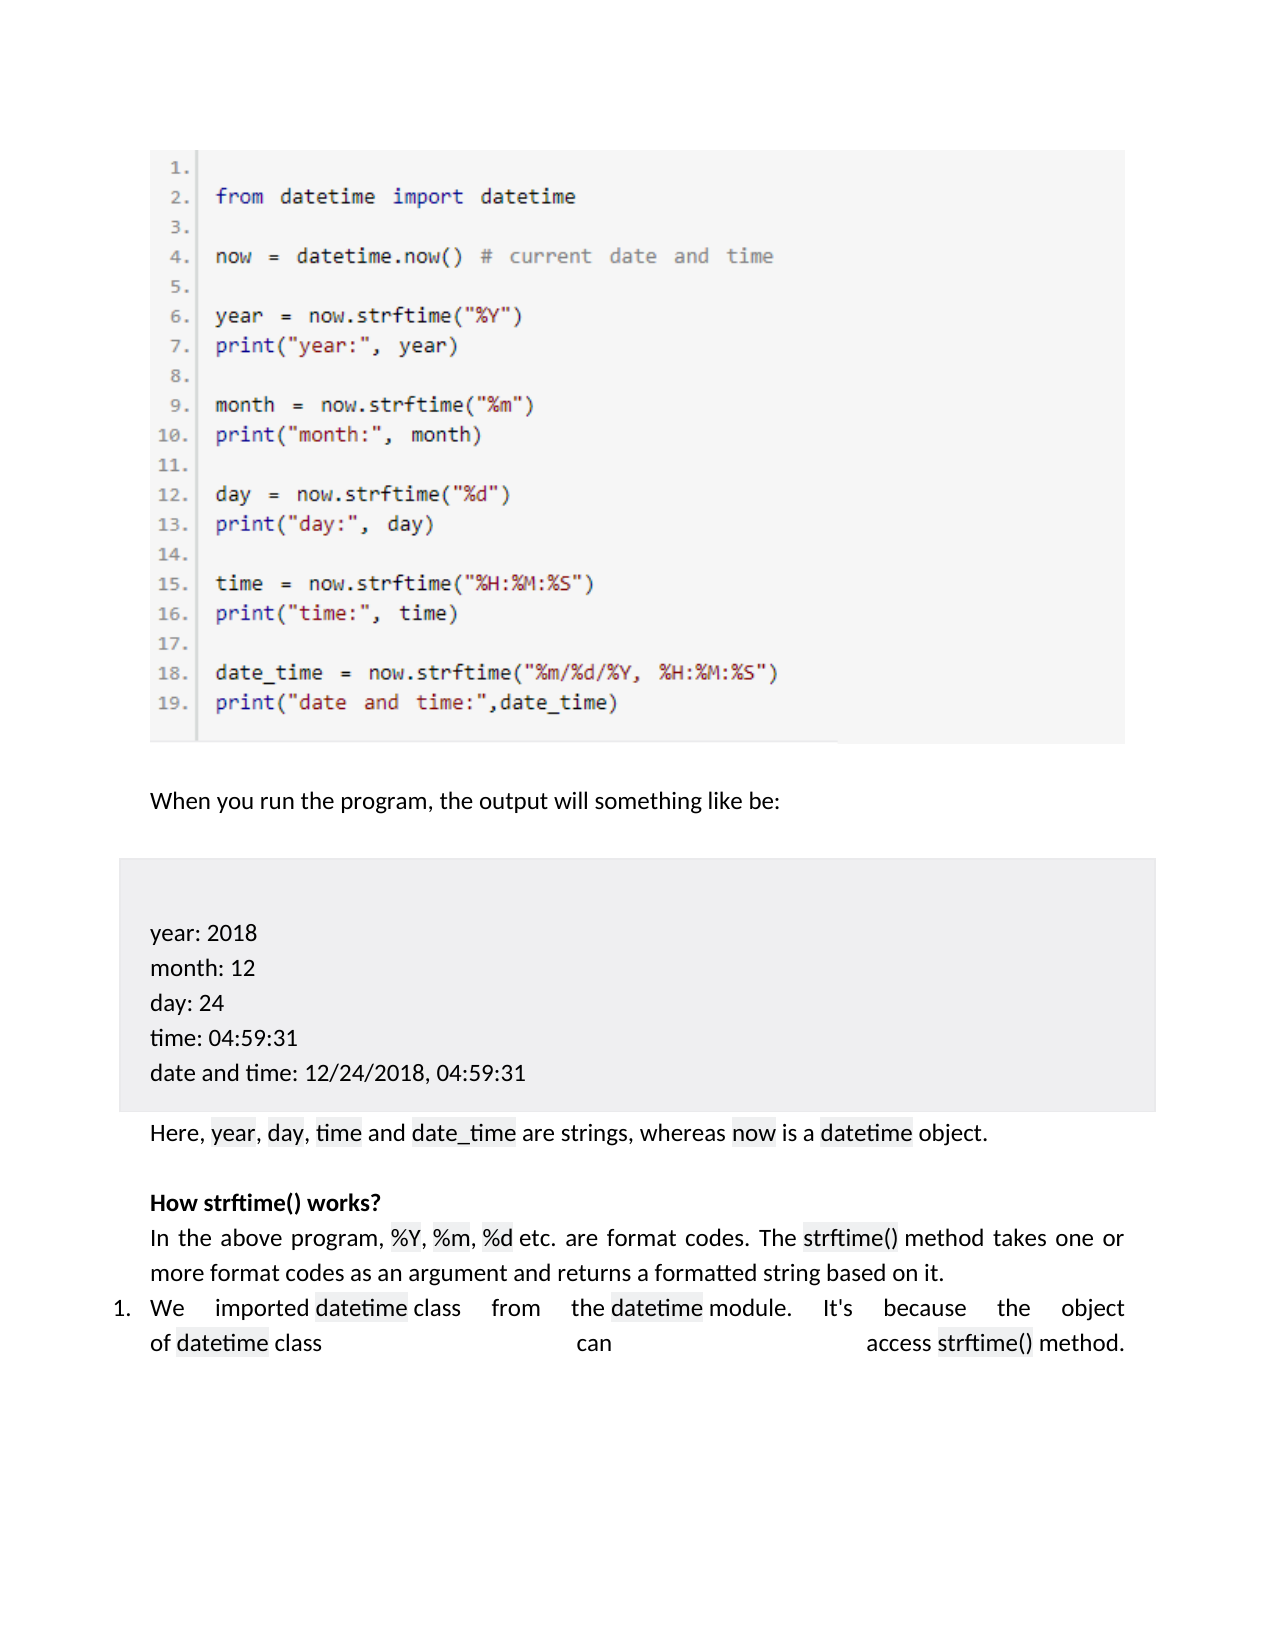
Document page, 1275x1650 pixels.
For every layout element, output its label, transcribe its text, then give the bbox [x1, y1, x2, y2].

text How strftime() works? [150, 1187, 1125, 1217]
text When you run the program, the output will something like be: [150, 786, 1125, 816]
text Here, year, day, time and date_time are strings, whereas now is a datetime object. [516, 1117, 732, 1147]
text day: 24 [121, 963, 1154, 998]
text year: 2018 [121, 893, 1154, 928]
text month: 12 [121, 928, 1154, 963]
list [112, 1292, 1125, 1392]
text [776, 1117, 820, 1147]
text time: 04:59:31 [121, 998, 1154, 1033]
text In the above program, %Y, %m, %d etc. are format codes. The strftime() method takes one or more format codes as an argument and returns a formatted string based on it. [150, 1222, 1125, 1287]
text date and time: 12/24/2018, 04:59:31 [121, 1033, 1154, 1111]
text Here, year, day, time and date_time are strings, whereas now is a datetime object. [913, 1117, 1125, 1147]
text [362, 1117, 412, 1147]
